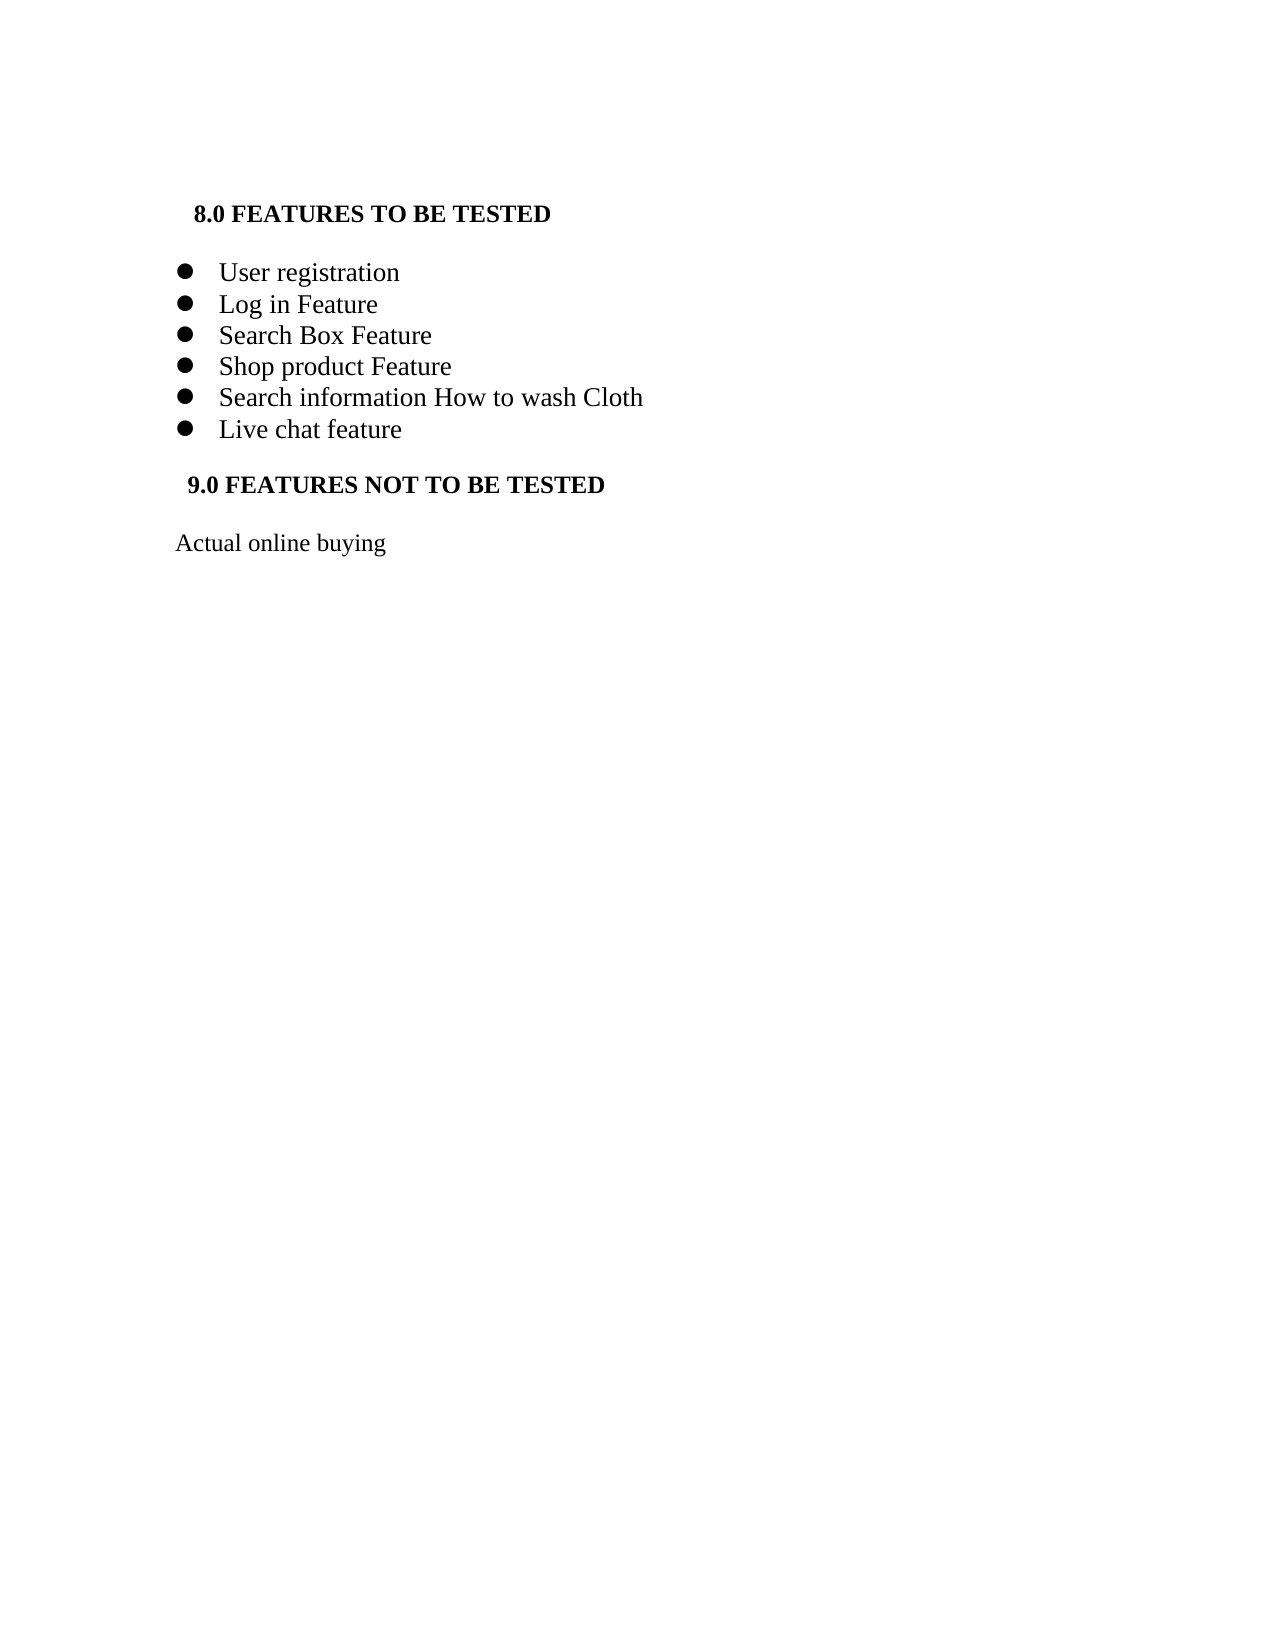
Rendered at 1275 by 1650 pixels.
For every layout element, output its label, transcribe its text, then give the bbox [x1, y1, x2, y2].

list Shop product Feature [175, 350, 1098, 382]
list Search information How to wash Cloth [175, 382, 1098, 413]
list User registration [175, 257, 1098, 288]
list Search Box Feature [175, 319, 1098, 350]
list Log in Feature [175, 288, 1098, 319]
subtitle 9.0 FEATURES NOT TO BE TESTED [187, 471, 1098, 499]
text Actual online buying [175, 528, 1098, 557]
list Live chat feature [175, 413, 1098, 444]
subtitle 8.0 FEATURES TO BE TESTED [194, 199, 1098, 228]
